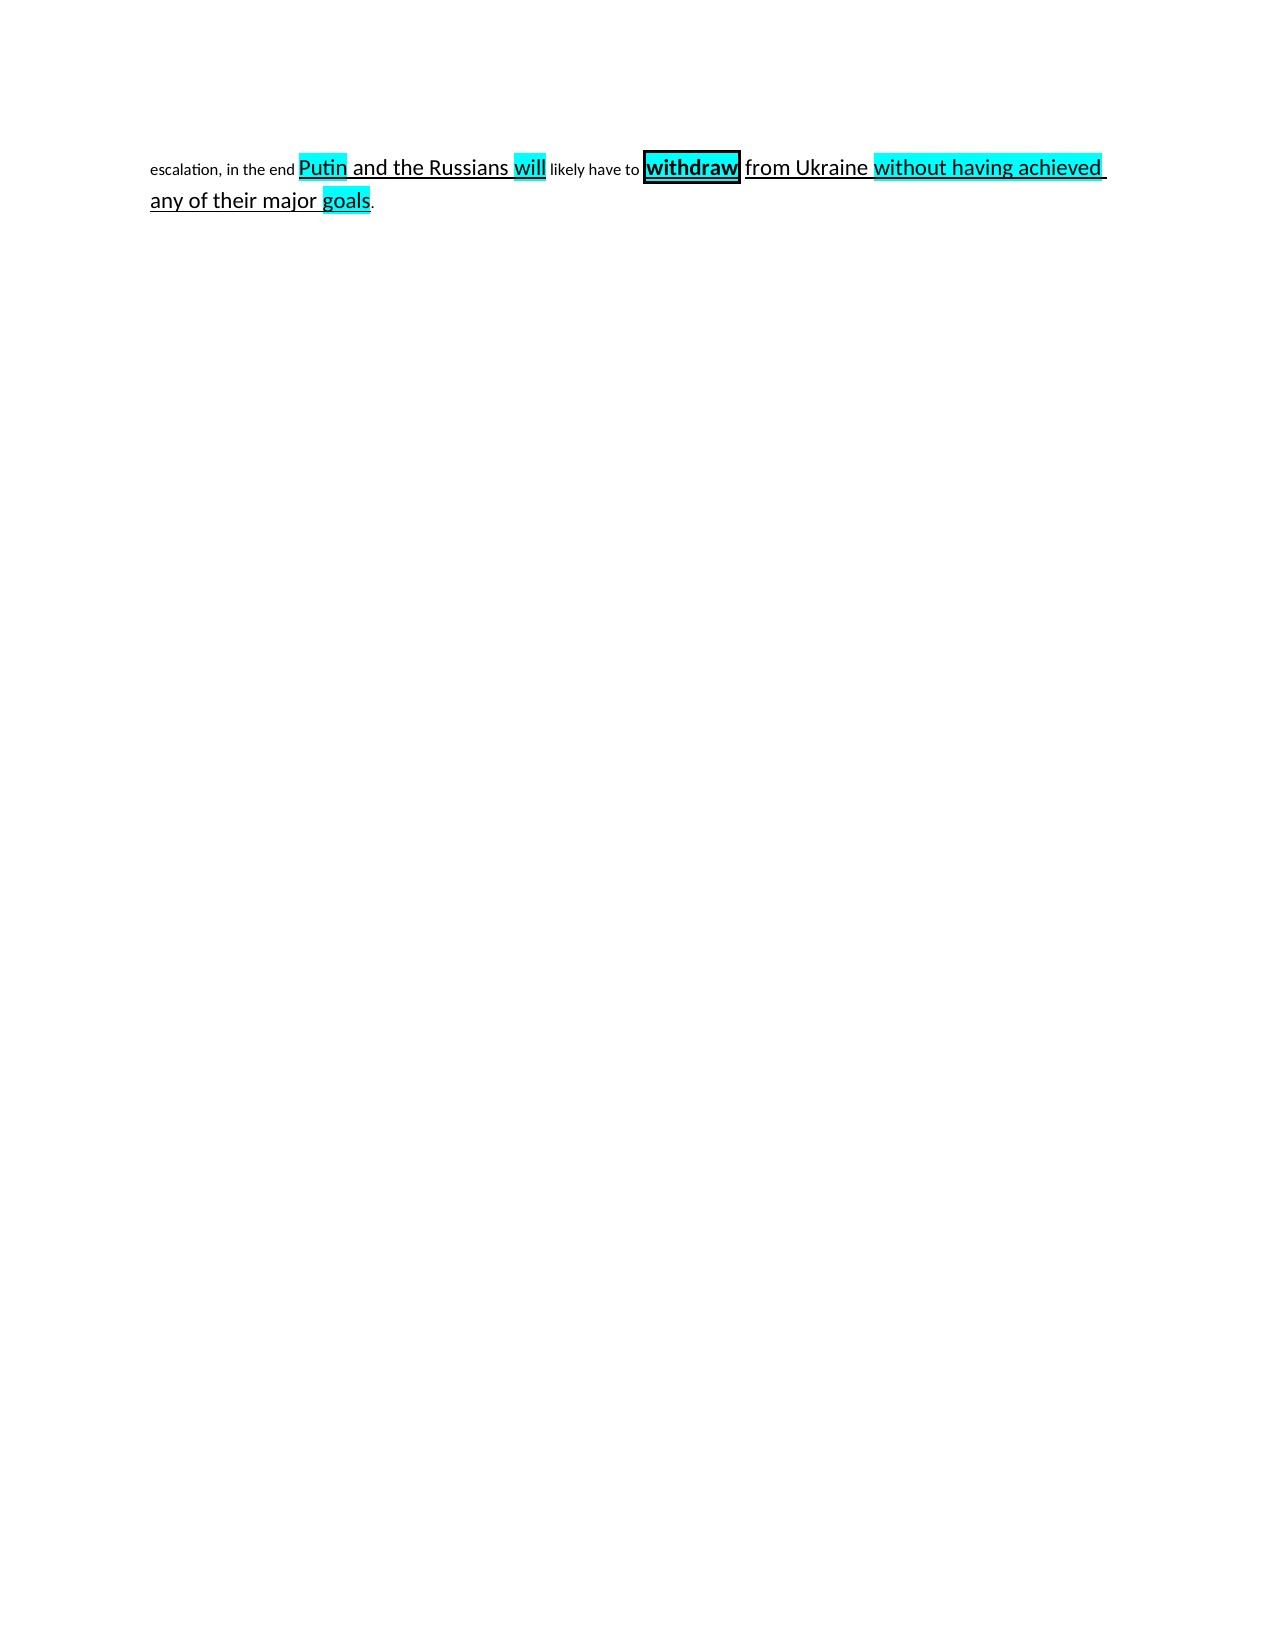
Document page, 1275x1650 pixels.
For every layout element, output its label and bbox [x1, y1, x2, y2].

text [150, 150, 1125, 214]
